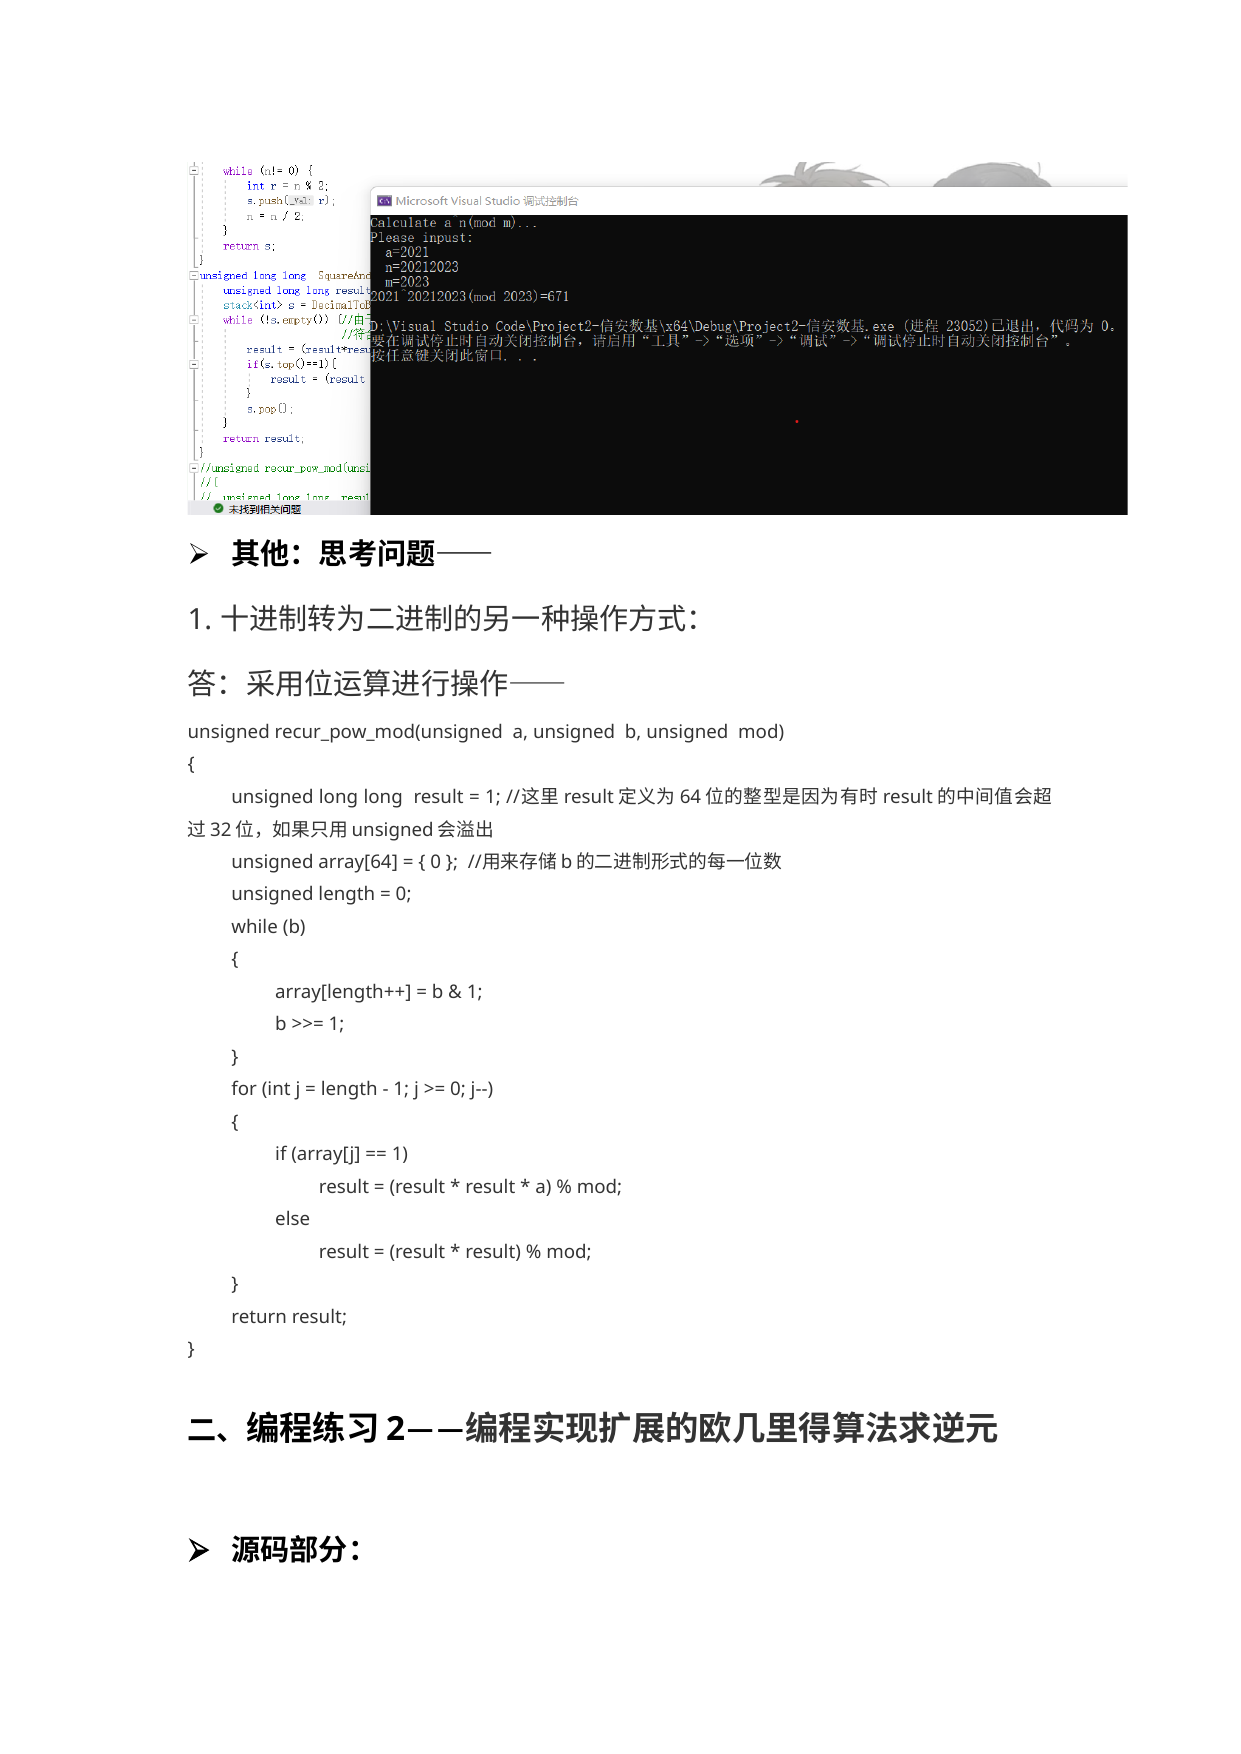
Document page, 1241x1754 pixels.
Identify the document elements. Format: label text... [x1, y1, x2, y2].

list 其他：思考问题—— [187, 519, 1053, 584]
picture [187, 162, 1128, 515]
list { [187, 942, 1053, 974]
list unsigned length = 0; [187, 877, 1053, 909]
list for (int j = length - 1; j >= 0; j--) [187, 1072, 1053, 1104]
list unsigned long long result = 1; //这里result定义为64位的整型是因为有时result的中间值会超过32位，如果只用unsigned会溢出 [187, 779, 1053, 844]
list 答：采用位运算进行操作—— [187, 649, 1053, 714]
list return result; [187, 1299, 1053, 1332]
list result = (result * result * a) % mod; [187, 1169, 1053, 1202]
subtitle 编程练习2——编程实现扩展的欧几里得算法求逆元 [187, 1394, 1053, 1459]
list if (array[j] == 1) [187, 1137, 1053, 1169]
list } [187, 1039, 1053, 1072]
list while (b) [187, 909, 1053, 942]
list unsigned array[64] = { 0 }; //用来存储b的二进制形式的每一位数 [187, 844, 1053, 877]
list result = (result * result) % mod; [187, 1234, 1053, 1267]
list } [187, 1332, 1053, 1364]
list 十进制转为二进制的另一种操作方式： [187, 584, 1053, 649]
list b >>= 1; [187, 1007, 1053, 1039]
list 源码部分： [187, 1515, 1053, 1580]
list } [187, 1267, 1053, 1299]
list array[length++] = b & 1; [187, 974, 1053, 1007]
list unsigned recur_pow_mod(unsigned a, unsigned b, unsigned mod) [187, 714, 1053, 747]
list { [187, 747, 1053, 779]
list { [187, 1104, 1053, 1137]
list else [187, 1202, 1053, 1234]
